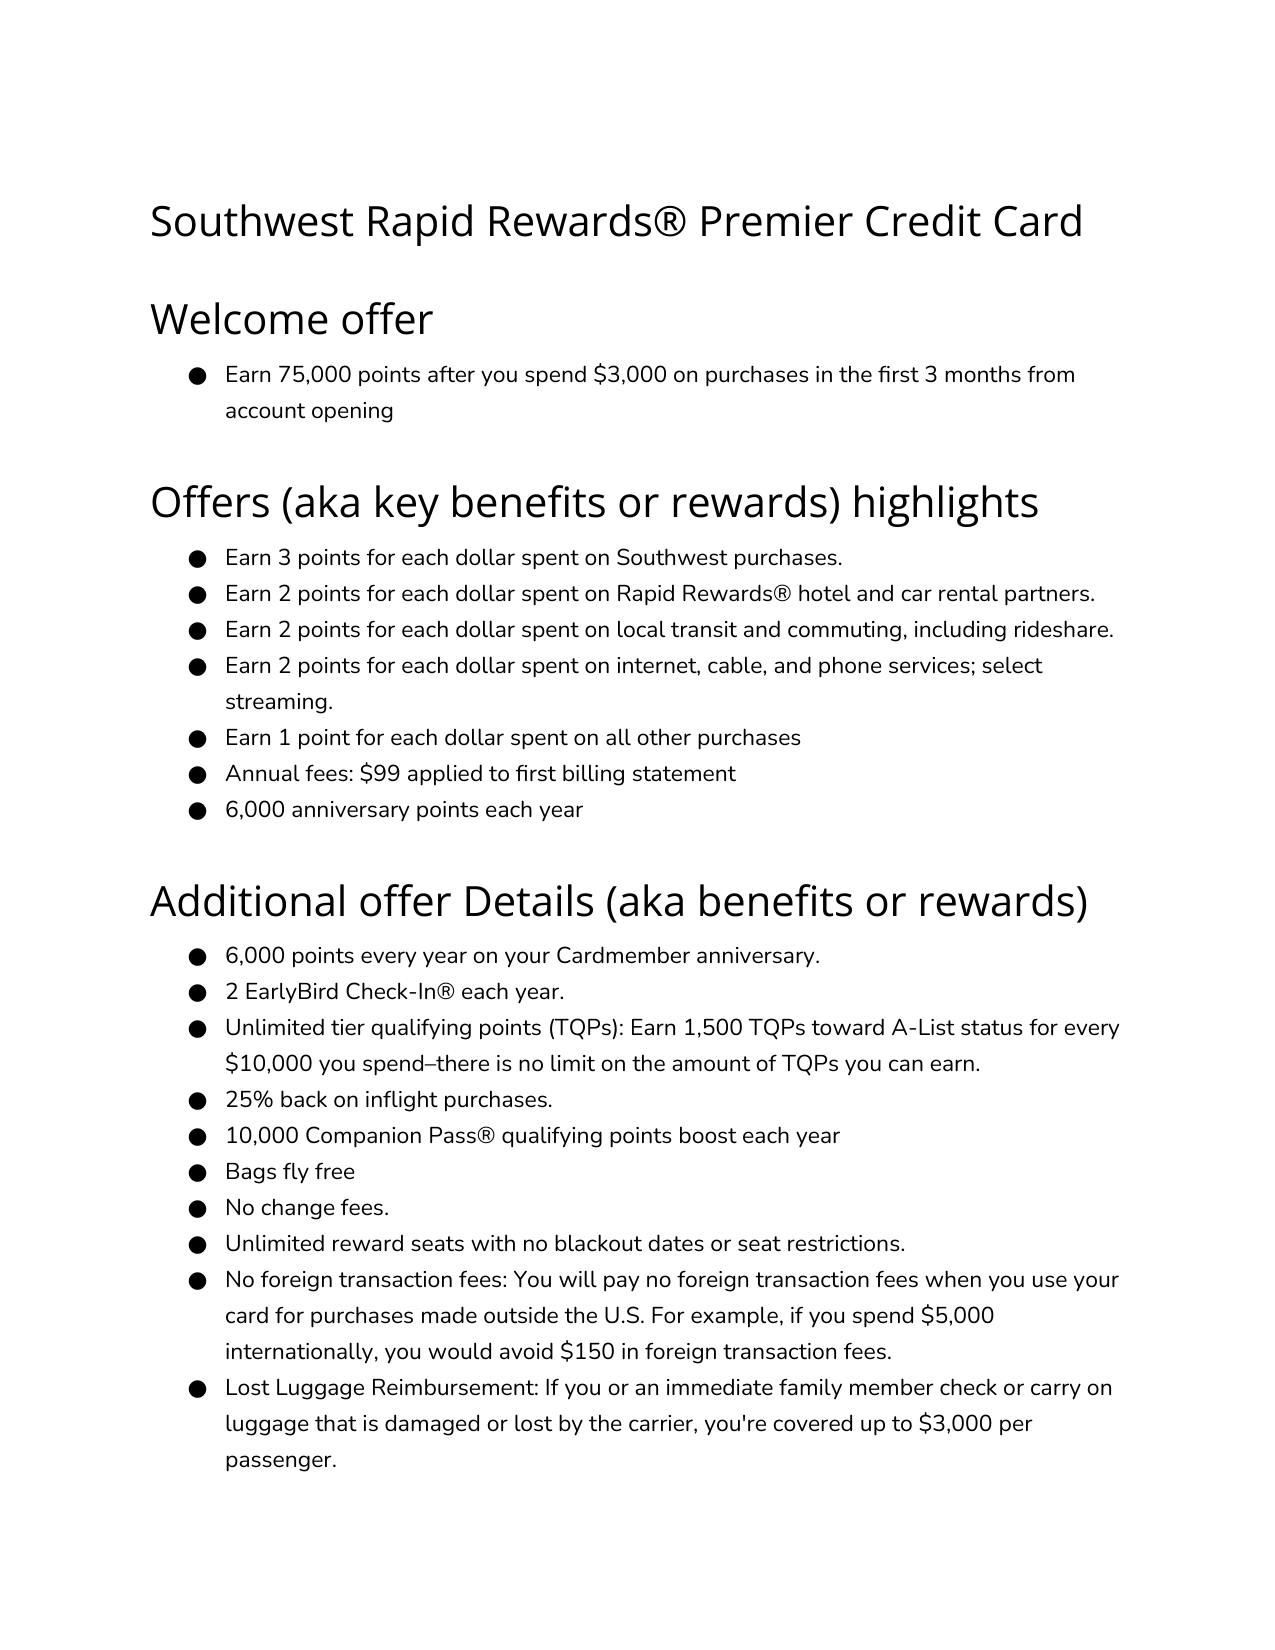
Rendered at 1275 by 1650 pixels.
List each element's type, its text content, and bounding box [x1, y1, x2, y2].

list 10,000 Companion Pass® qualifying points boost each year [187, 1120, 1125, 1152]
list Unlimited tier qualifying points (TQPs): Earn 1,500 TQPs toward A-List status for every $10,000 you spend–there is no limit on the amount of TQPs you can earn. [187, 1012, 1125, 1080]
subtitle Welcome offer [150, 290, 1125, 347]
list Earn 1 point for each dollar spent on all other purchases [187, 722, 1125, 753]
list Annual fees: $99 applied to first billing statement [187, 758, 1125, 789]
list Earn 2 points for each dollar spent on local transit and commuting, including rideshare. [187, 614, 1125, 645]
list Lost Luggage Reimbursement: If you or an immediate family member check or carry on luggage that is damaged or lost by the carrier, you're covered up to $3,000 per passenger. [187, 1372, 1125, 1475]
list Earn 2 points for each dollar spent on Rapid Rewards® hotel and car rental partners. [187, 578, 1125, 609]
list Bags fly free [187, 1156, 1125, 1187]
list No change fees. [187, 1192, 1125, 1223]
subtitle Southwest Rapid Rewards® Premier Credit Card [150, 192, 1125, 248]
list No foreign transaction fees: You will pay no foreign transaction fees when you use your card for purchases made outside the U.S. For example, if you spend $5,000 internationally, you would avoid $150 in foreign transaction fees. [187, 1264, 1125, 1367]
list 6,000 anniversary points each year [187, 794, 1125, 825]
list 6,000 points every year on your Cardmember anniversary. [187, 941, 1125, 972]
list Earn 75,000 points after you spend $3,000 on purchases in the first 3 months from account opening [187, 359, 1125, 427]
subtitle Additional offer Details (aka benefits or rewards) [150, 871, 1125, 928]
list 25% back on inflight purchases. [187, 1084, 1125, 1116]
subtitle Offers (aka key benefits or rewards) highlights [150, 473, 1125, 530]
list Earn 2 points for each dollar spent on internet, cable, and phone services; select streaming. [187, 650, 1125, 717]
list Earn 3 points for each dollar spent on Southwest purchases. [187, 542, 1125, 573]
list 2 EarlyBird Check-In® each year. [187, 977, 1125, 1008]
list Unlimited reward seats with no blackout dates or seat restrictions. [187, 1228, 1125, 1259]
